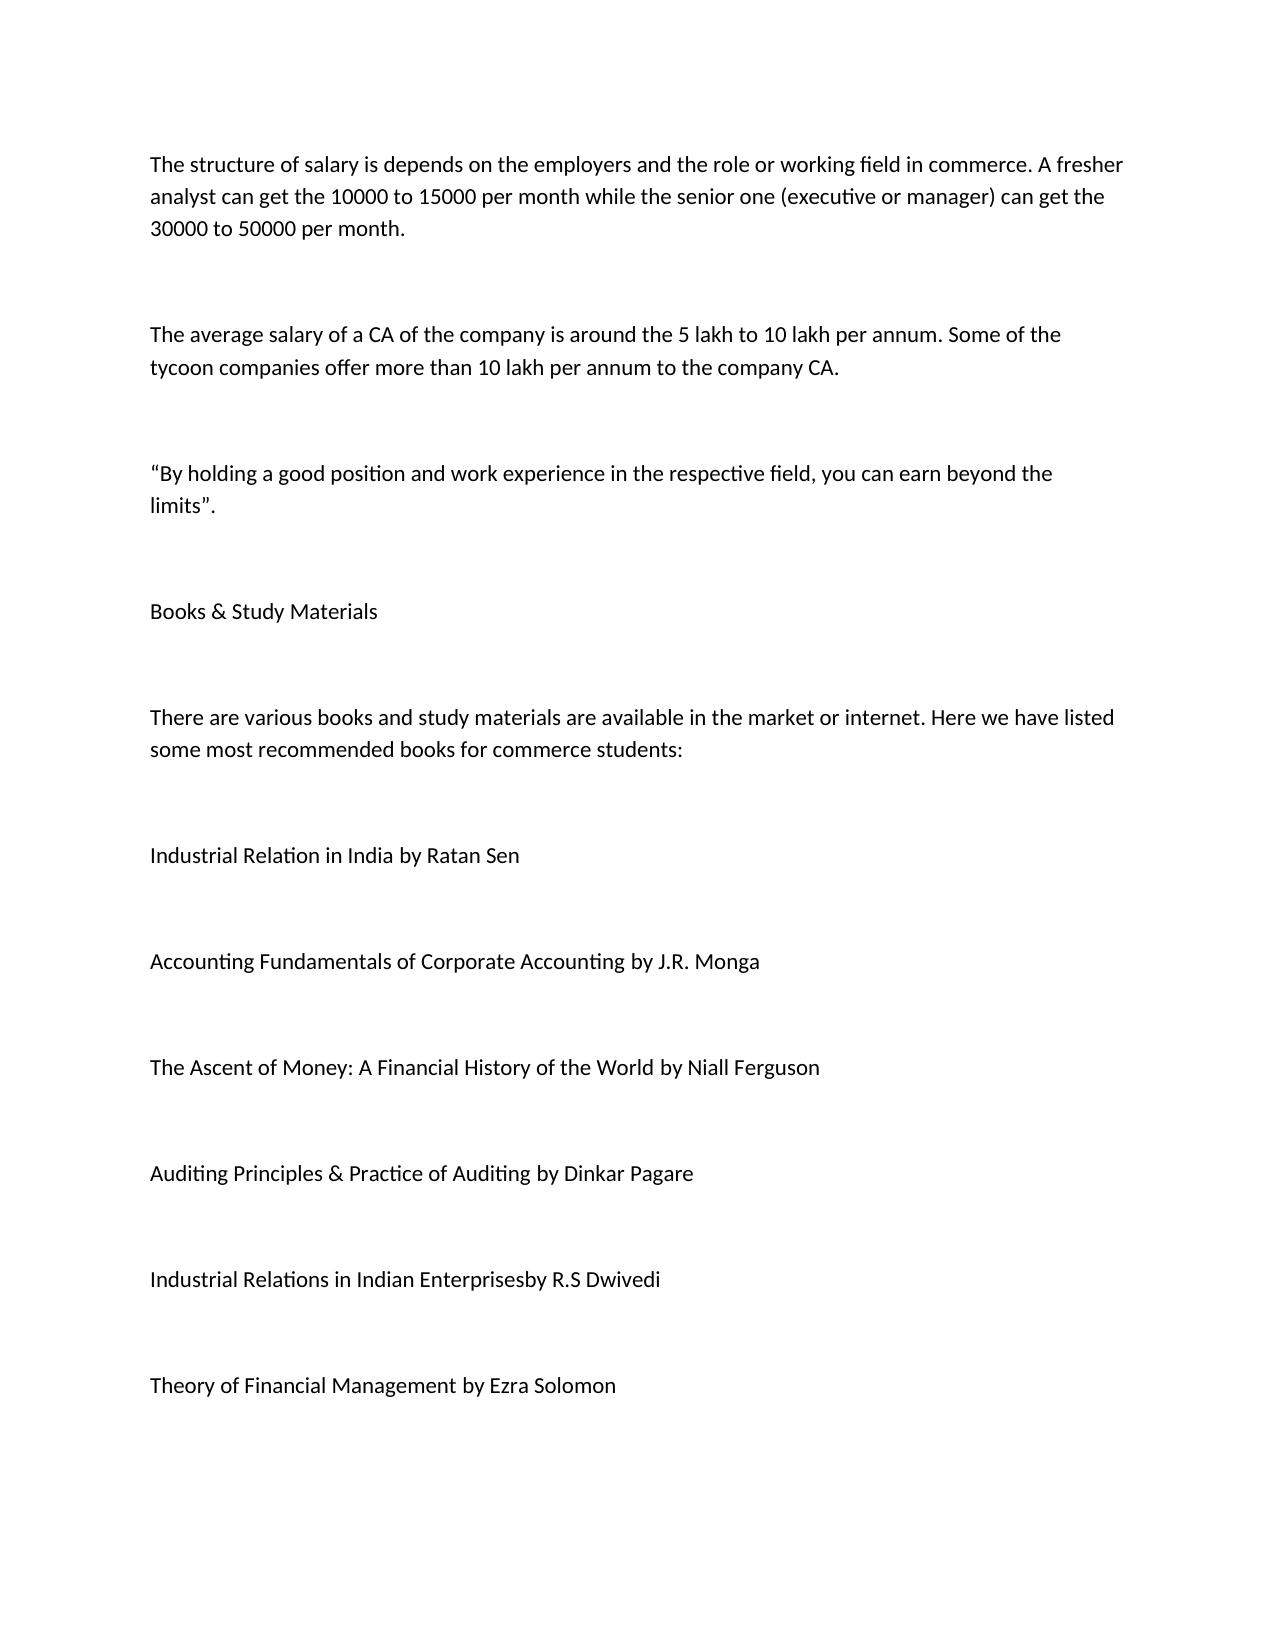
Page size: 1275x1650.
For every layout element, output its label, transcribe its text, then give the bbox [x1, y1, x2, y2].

text Industrial Relation in India by Ratan Sen [150, 841, 1125, 869]
text The structure of salary is depends on the employers and the role or working field in commerce. A fresher analyst can get the 10000 to 15000 per month while the senior one (executive or manager) can get the 30000 to 50000 per month. [150, 150, 1125, 242]
text The average salary of a CA of the company is around the 5 lakh to 10 lakh per annum. Some of the tycoon companies offer more than 10 lakh per annum to the company CA. [150, 320, 1125, 381]
text There are various books and study materials are available in the market or internet. Here we have listed some most recommended books for commerce students: [150, 703, 1125, 763]
text Industrial Relations in Indian Enterprisesby R.S Dwivedi [150, 1265, 1125, 1293]
text Books & Study Materials [150, 597, 1125, 625]
text Accounting Fundamentals of Corporate Accounting by J.R. Monga [150, 947, 1125, 975]
text Theory of Financial Management by Ezra Solomon [150, 1371, 1125, 1399]
text “By holding a good position and work experience in the respective field, you can earn beyond the limits”. [150, 459, 1125, 519]
text Auditing Principles & Practice of Auditing by Dinkar Pagare [150, 1159, 1125, 1187]
text The Ascent of Money: A Financial History of the World by Niall Ferguson [150, 1053, 1125, 1081]
